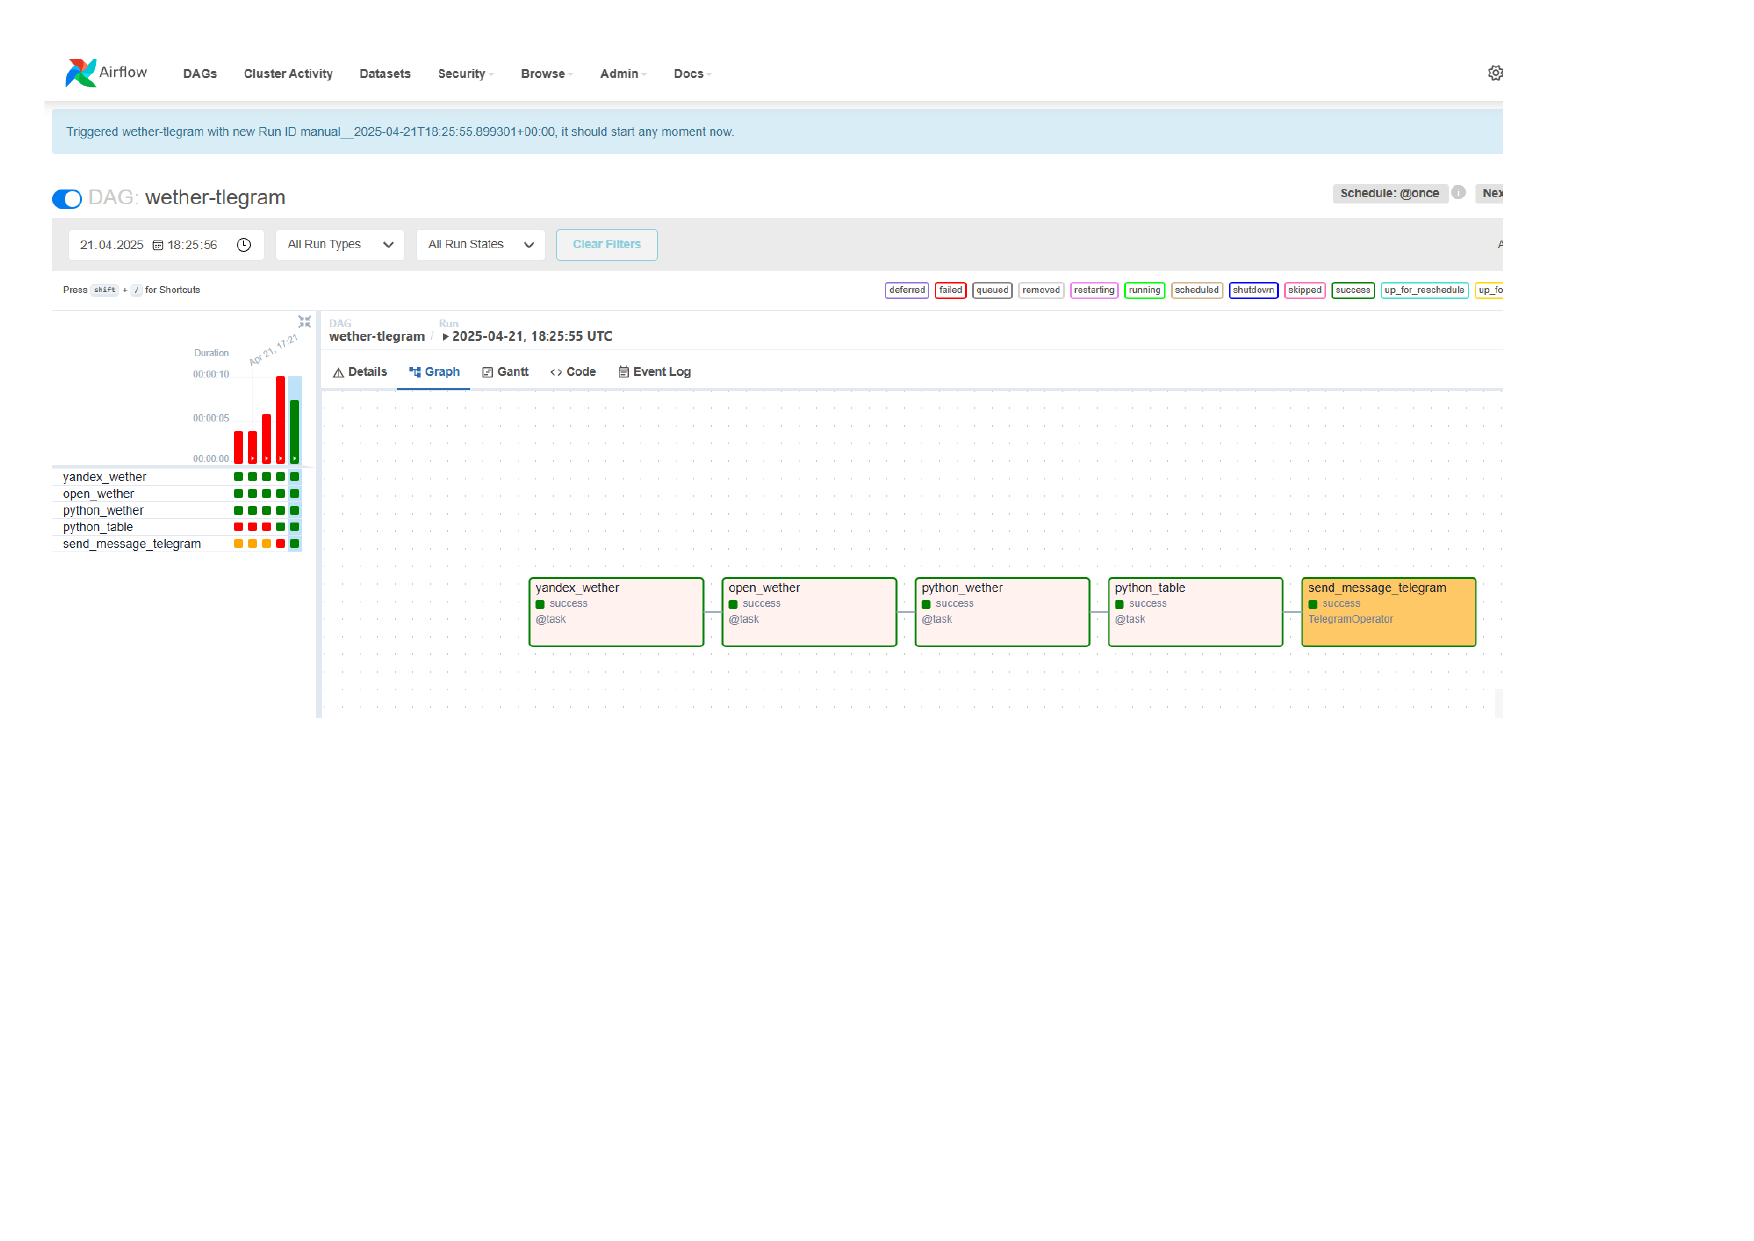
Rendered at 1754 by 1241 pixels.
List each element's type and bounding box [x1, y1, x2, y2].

picture [44, 59, 1503, 718]
